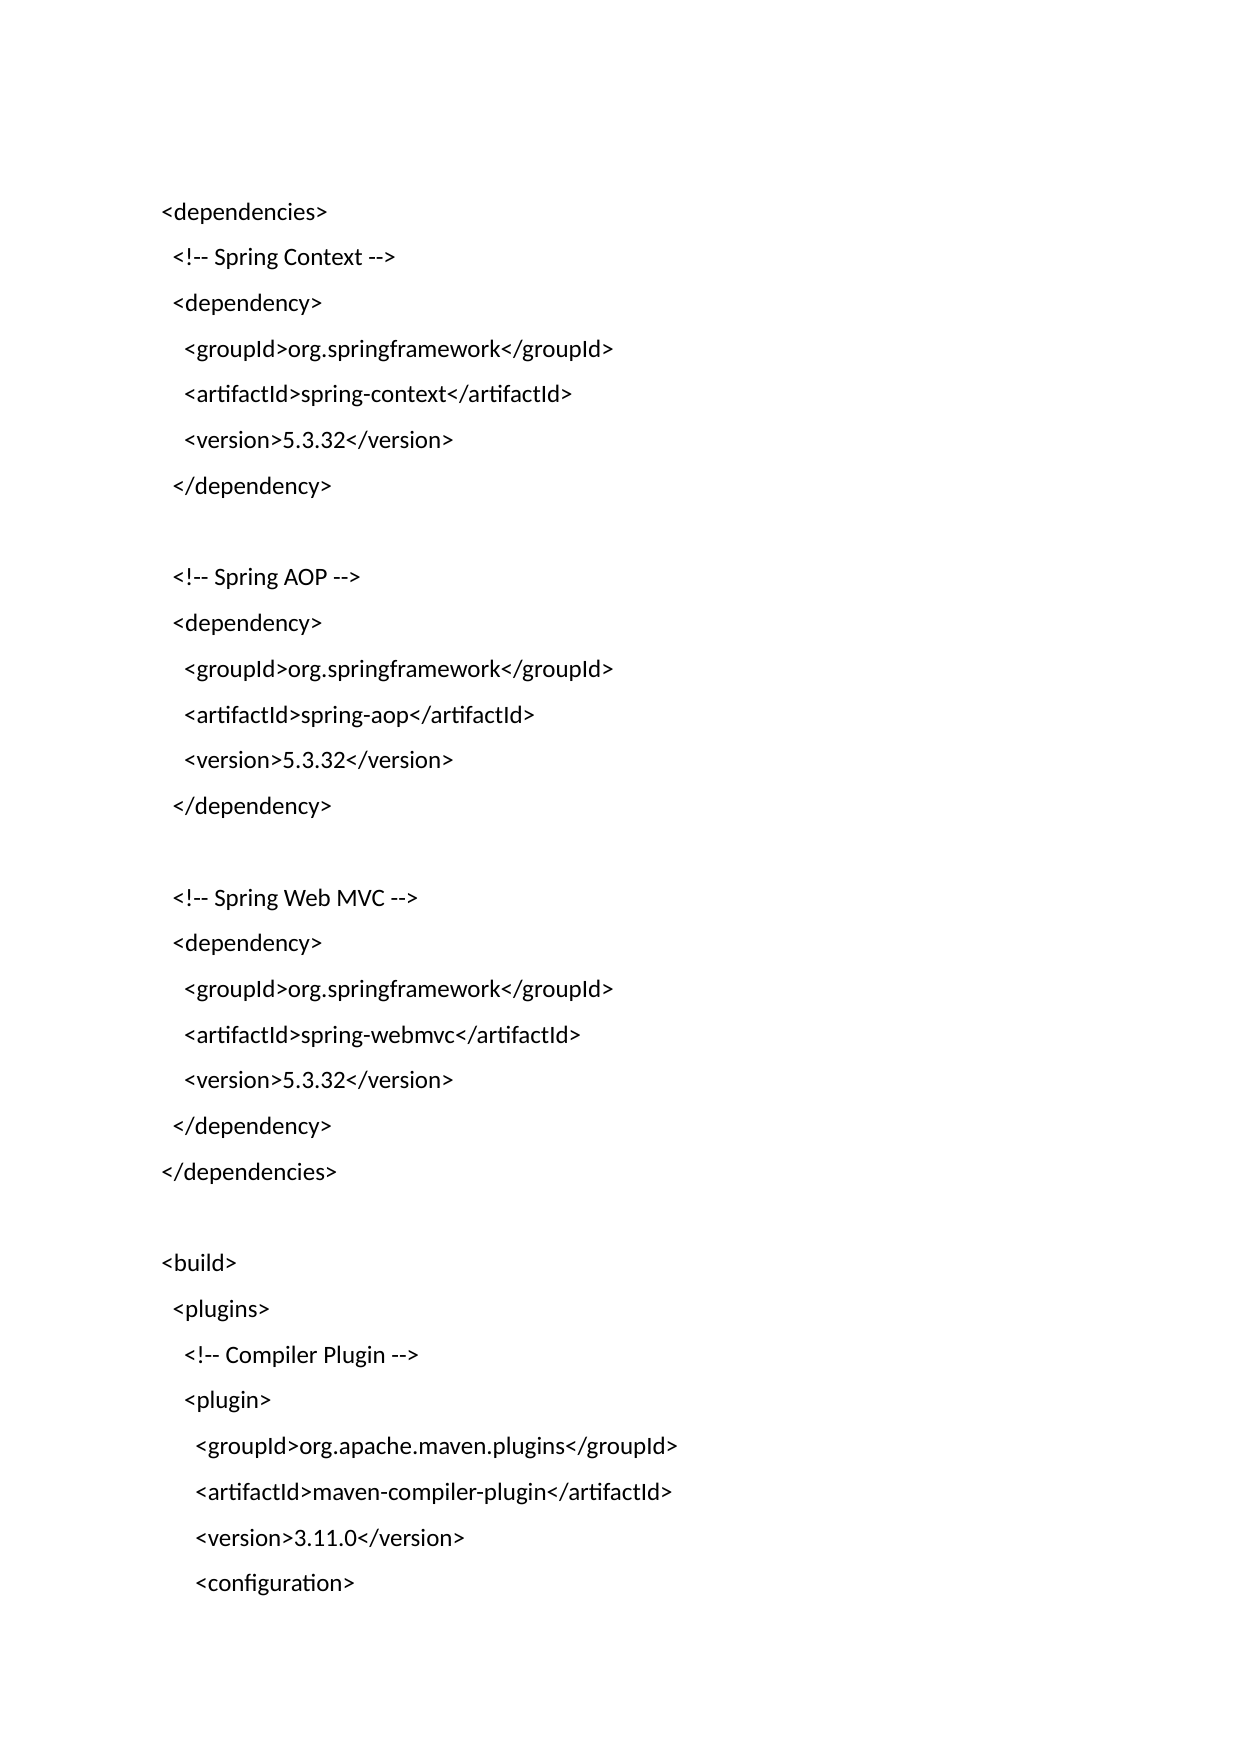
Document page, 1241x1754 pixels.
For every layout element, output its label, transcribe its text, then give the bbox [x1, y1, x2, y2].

text <!-- Compiler Plugin --> [150, 1339, 1090, 1369]
text <artifactId>spring-webmvc</artifactId> [150, 1019, 1090, 1049]
text <build> [150, 1247, 1090, 1278]
text <artifactId>spring-context</artifactId> [150, 379, 1090, 409]
text <version>3.11.0</version> [150, 1522, 1090, 1552]
text </dependency> [150, 790, 1090, 821]
text </dependencies> [150, 1156, 1090, 1187]
text <artifactId>spring-aop</artifactId> [150, 699, 1090, 729]
text <artifactId>maven-compiler-plugin</artifactId> [150, 1476, 1090, 1507]
text <version>5.3.32</version> [150, 744, 1090, 775]
text <!-- Spring Web MVC --> [150, 882, 1090, 912]
text </dependency> [150, 470, 1090, 501]
text </dependency> [150, 1110, 1090, 1141]
text <configuration> [150, 1568, 1090, 1598]
text <dependency> [150, 607, 1090, 638]
text <dependencies> [150, 196, 1090, 226]
text <!-- Spring AOP --> [150, 562, 1090, 592]
text <groupId>org.springframework</groupId> [150, 973, 1090, 1004]
text <!-- Spring Context --> [150, 241, 1090, 272]
text <groupId>org.springframework</groupId> [150, 333, 1090, 363]
text <dependency> [150, 287, 1090, 318]
text <dependency> [150, 927, 1090, 958]
text <version>5.3.32</version> [150, 1064, 1090, 1095]
text <groupId>org.apache.maven.plugins</groupId> [150, 1430, 1090, 1461]
text <version>5.3.32</version> [150, 424, 1090, 455]
text <plugins> [150, 1293, 1090, 1324]
text <groupId>org.springframework</groupId> [150, 653, 1090, 683]
text <plugin> [150, 1385, 1090, 1415]
